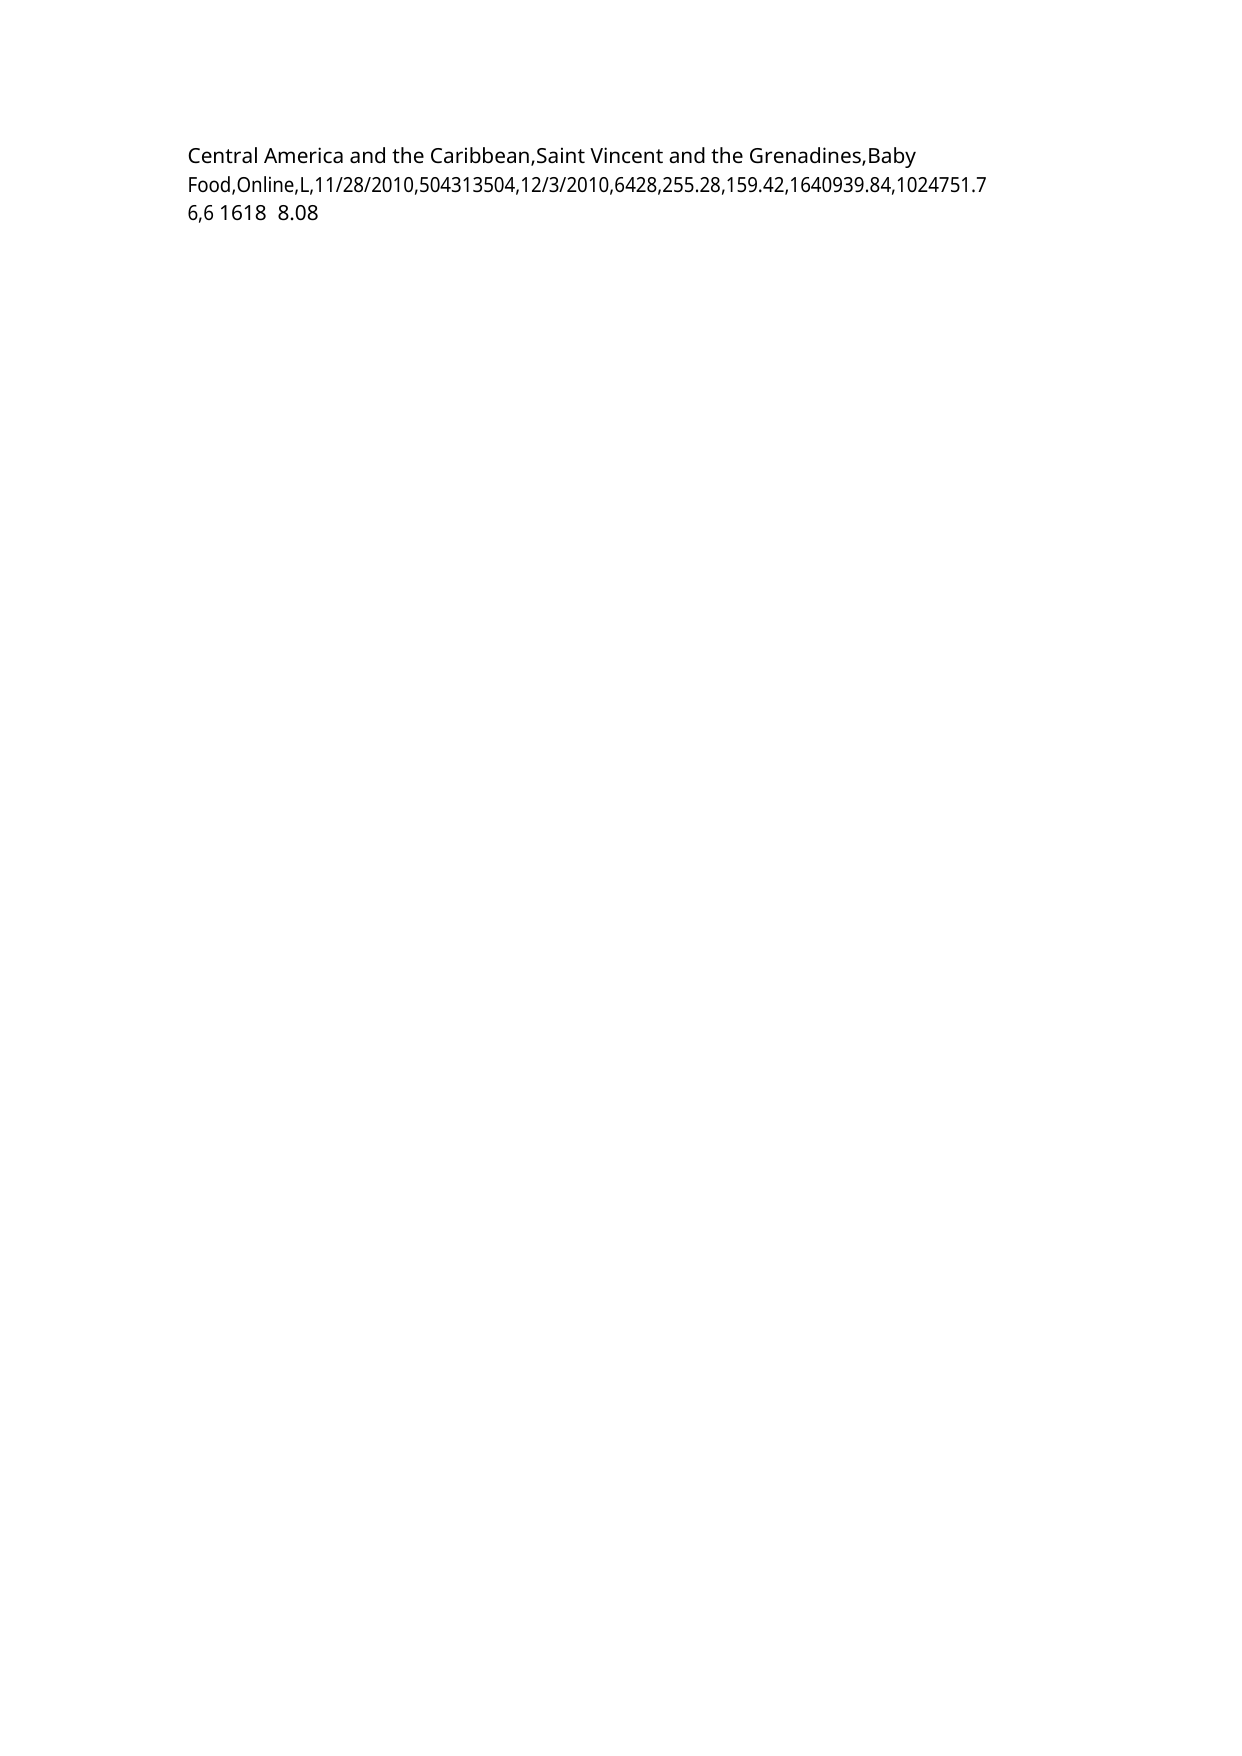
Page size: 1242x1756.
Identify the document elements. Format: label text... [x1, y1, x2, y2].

text Central America and the Caribbean,Saint Vincent and the Grenadines,Baby Food,Online,L,11/28/2010,504313504,12/3/2010,6428,255.28,159.42,1640939.84,1024751.76,6 1618 8.08 [187, 142, 994, 227]
